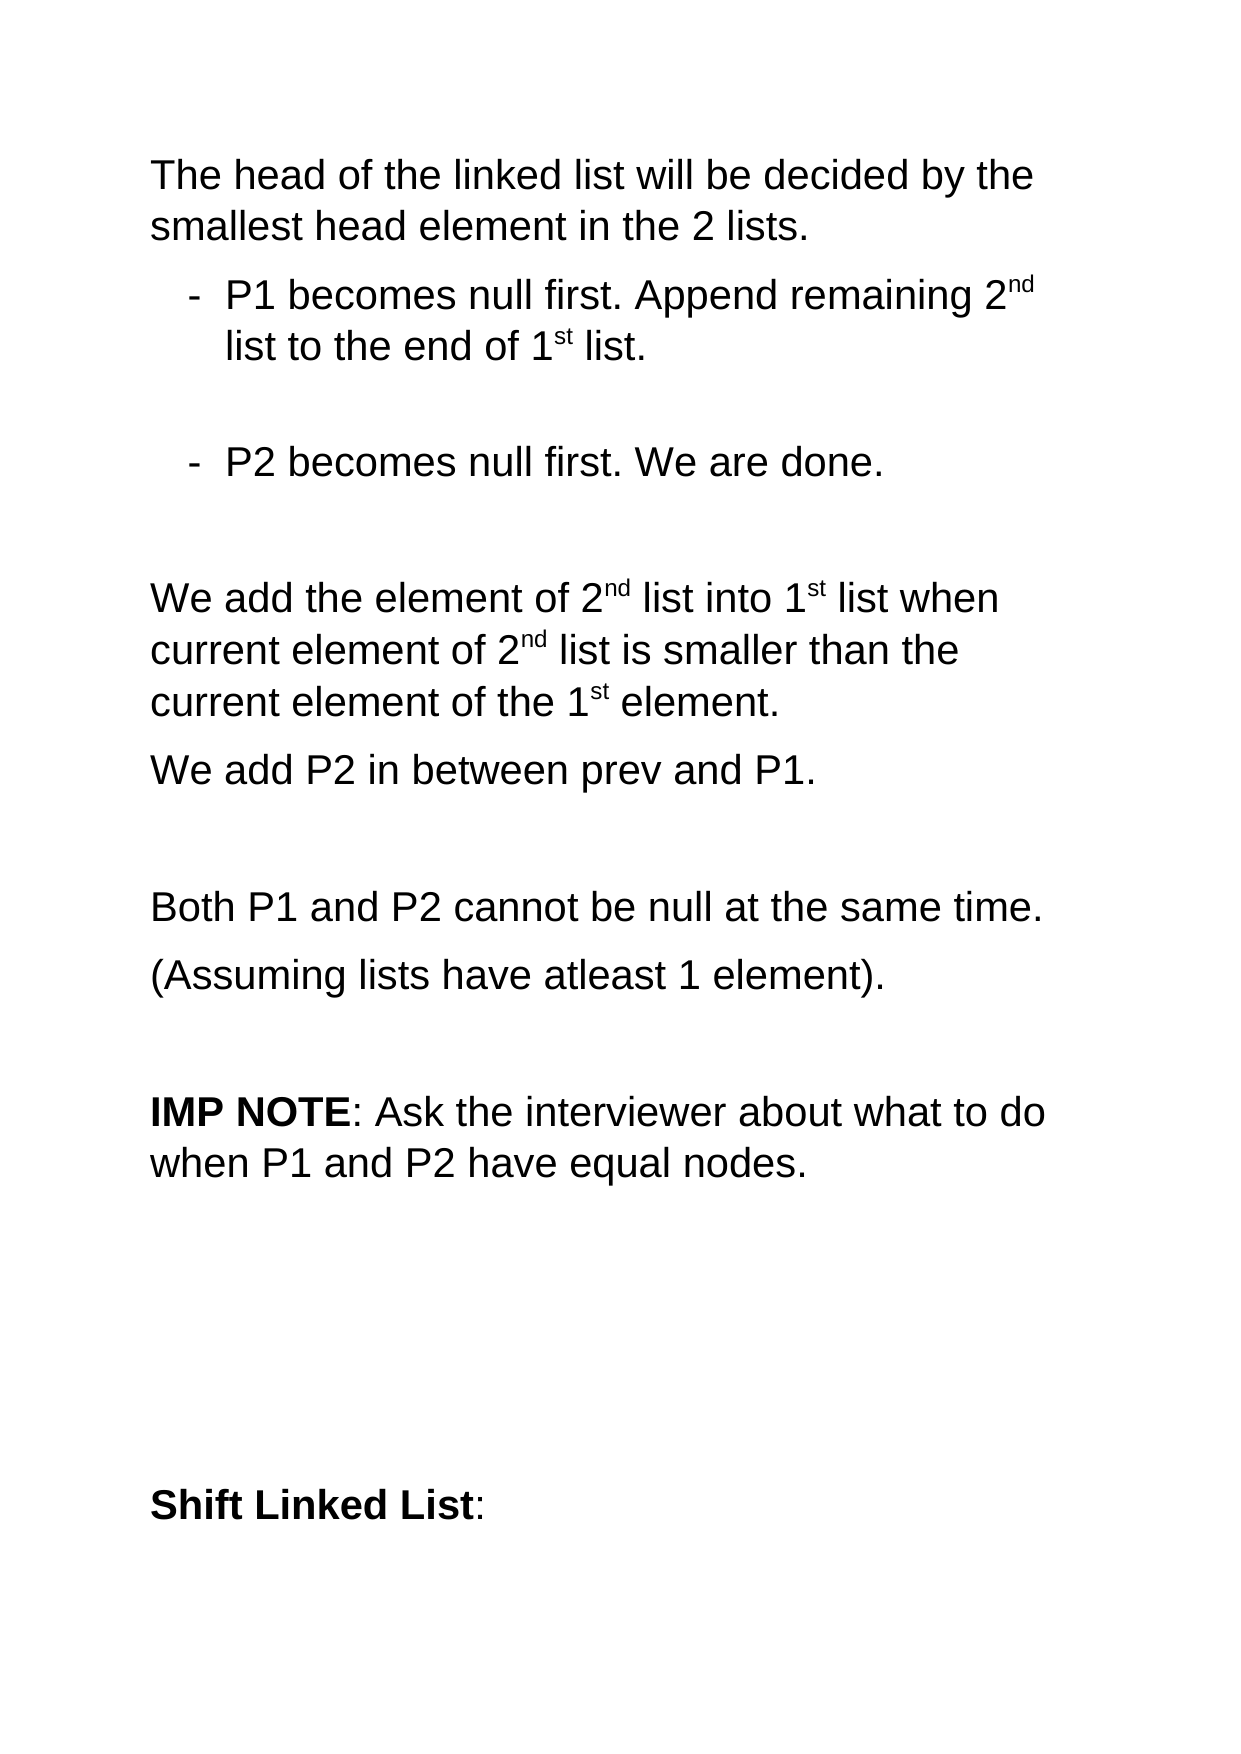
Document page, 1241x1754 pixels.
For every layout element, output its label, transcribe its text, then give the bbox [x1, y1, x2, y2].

text The head of the linked list will be decided by the smallest head element in the 2 lists. [150, 150, 1090, 249]
text IMP NOTE: Ask the interviewer about what to do when P1 and P2 have equal nodes. [150, 1087, 1090, 1186]
text We add the element of 2nd list into 1st list when current element of 2nd list is smaller than the current element of the 1st element. [150, 573, 1090, 725]
text Shift Linked List: [150, 1480, 1090, 1528]
list P1 becomes null first. Append remaining 2nd list to the end of 1st list. [187, 270, 1090, 369]
text We add P2 in between prev and P1. [150, 745, 1090, 793]
text (Assuming lists have atleast 1 element). [150, 950, 1090, 998]
text Both P1 and P2 cannot be null at the same time. [150, 882, 1090, 930]
list P2 becomes null first. We are done. [187, 437, 1090, 485]
